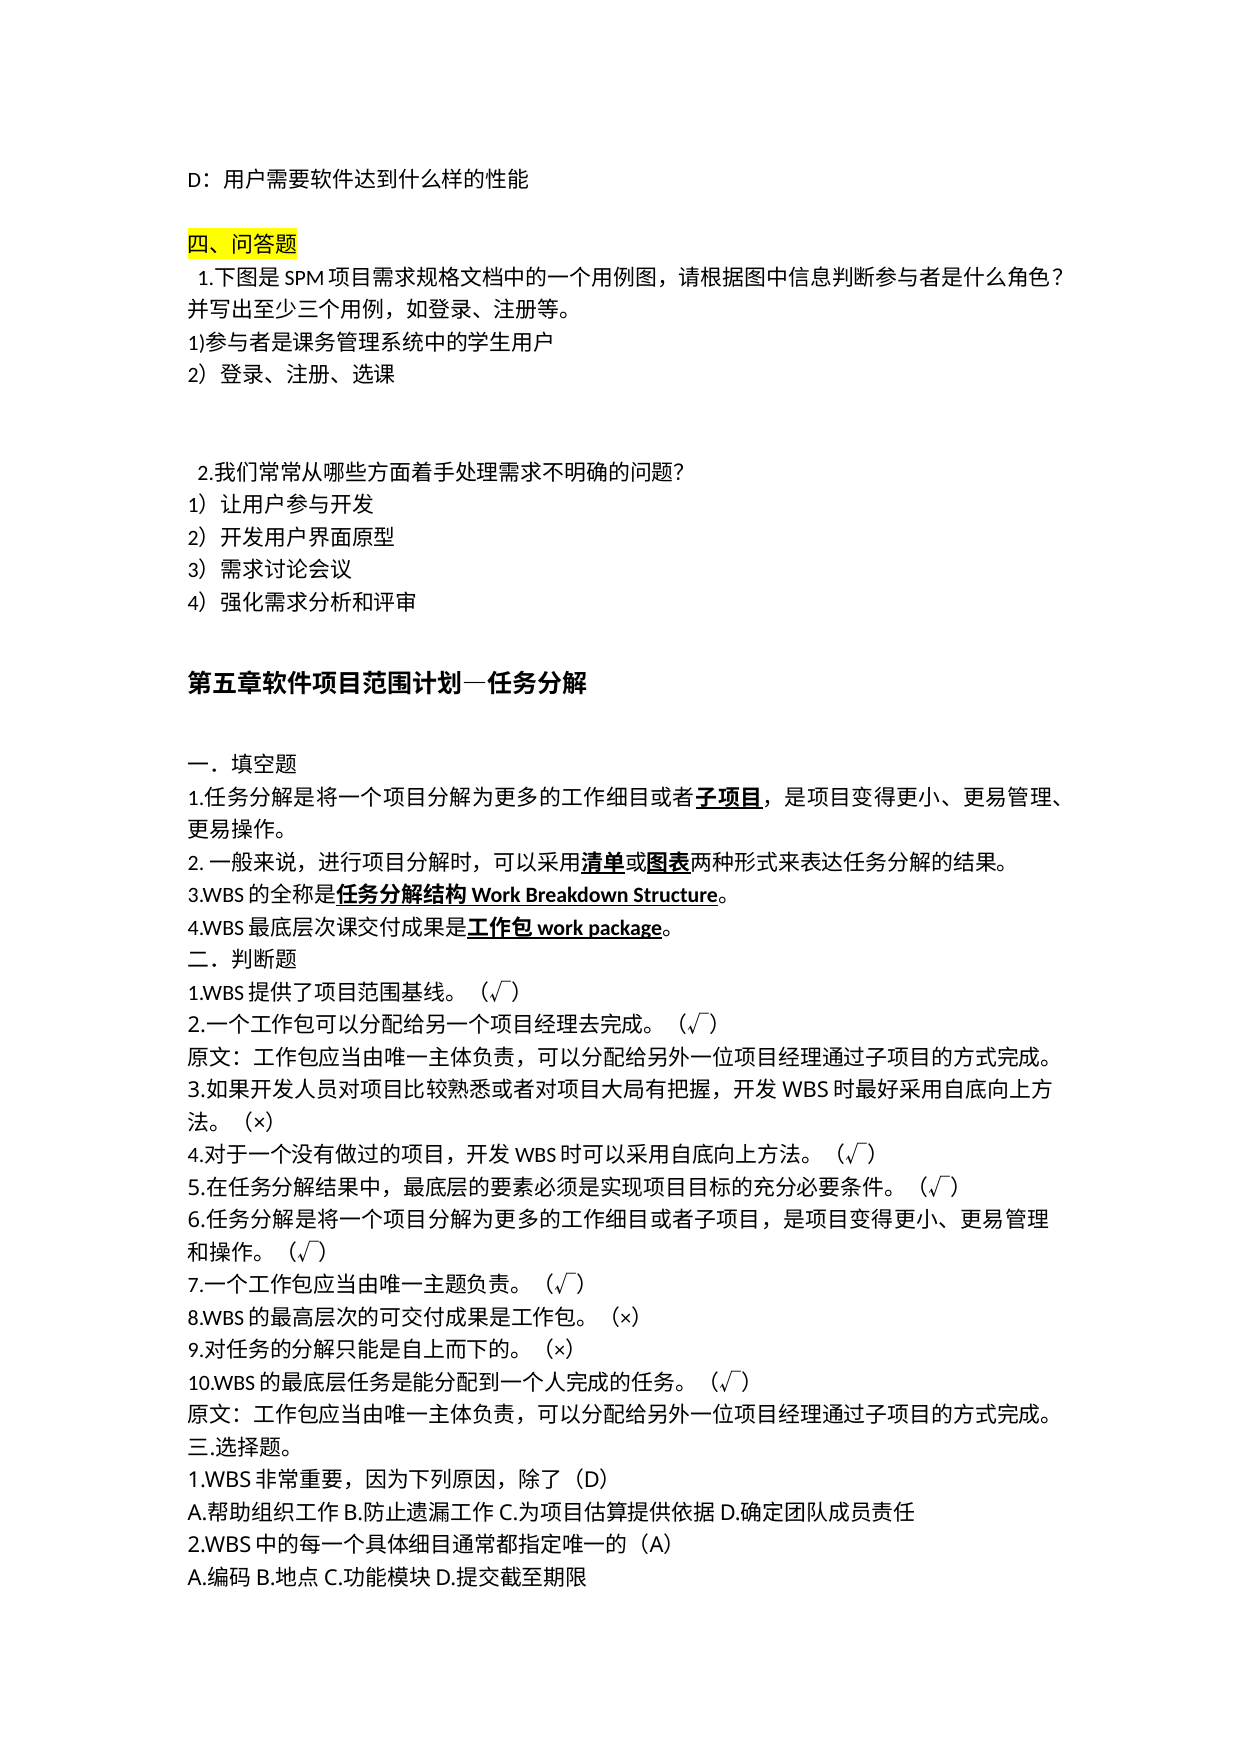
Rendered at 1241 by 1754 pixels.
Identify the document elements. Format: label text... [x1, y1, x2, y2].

text 1.任务分解是将一个项目分解为更多的工作细目或者子项目，是项目变得更小、更易管理、更易操作。 [187, 779, 1053, 844]
text 三.选择题。 [187, 1429, 1053, 1462]
text 3.如果开发人员对项目比较熟悉或者对项目大局有把握，开发WBS时最好采用自底向上方法。（×） [187, 1072, 1053, 1137]
text 7.一个工作包应当由唯一主题负责。（√） [187, 1267, 1053, 1299]
text 1.WBS非常重要，因为下列原因，除了（D） [187, 1462, 1053, 1494]
text 1.下图是SPM项目需求规格文档中的一个用例图，请根据图中信息判断参与者是什么角色？并写出至少三个用例，如登录、注册等。 [187, 259, 1053, 324]
text 2.WBS中的每一个具体细目通常都指定唯一的（A） [187, 1527, 1053, 1559]
text 二．判断题 [187, 942, 1053, 974]
text A.帮助组织工作B.防止遗漏工作C.为项目估算提供依据D.确定团队成员责任 [187, 1494, 1053, 1527]
text 2.我们常常从哪些方面着手处理需求不明确的问题？ [187, 454, 1053, 487]
text 2）开发用户界面原型 [187, 519, 1053, 552]
text 4）强化需求分析和评审 [187, 584, 1053, 617]
text 4.WBS最底层次课交付成果是工作包work package。 [187, 909, 1053, 942]
text 2.一个工作包可以分配给另一个项目经理去完成。（√） [187, 1007, 1053, 1039]
text 原文：工作包应当由唯一主体负责，可以分配给另外一位项目经理通过子项目的方式完成。 [187, 1039, 1053, 1072]
text 一．填空题 [187, 747, 1053, 779]
text 1）让用户参与开发 [187, 487, 1053, 519]
text D：用户需要软件达到什么样的性能 [187, 162, 1053, 194]
text 四、问答题 [187, 227, 1053, 259]
text 5.在任务分解结果中，最底层的要素必须是实现项目目标的充分必要条件。（√） [187, 1169, 1053, 1202]
text 1)参与者是课务管理系统中的学生用户 [187, 324, 1053, 357]
text 2）登录、注册、选课 [187, 357, 1053, 389]
text 4.对于一个没有做过的项目，开发WBS时可以采用自底向上方法。（√） [187, 1137, 1053, 1169]
text 10.WBS的最底层任务是能分配到一个人完成的任务。（√） [187, 1364, 1053, 1397]
text 2. 一般来说，进行项目分解时，可以采用清单或图表两种形式来表达任务分解的结果。 [187, 844, 1053, 877]
text 3）需求讨论会议 [187, 552, 1053, 584]
text A.编码B.地点C.功能模块D.提交截至期限 [187, 1559, 1053, 1592]
text 原文：工作包应当由唯一主体负责，可以分配给另外一位项目经理通过子项目的方式完成。 [187, 1397, 1053, 1429]
text 9.对任务的分解只能是自上而下的。（×） [187, 1332, 1053, 1364]
text 6.任务分解是将一个项目分解为更多的工作细目或者子项目，是项目变得更小、更易管理和操作。（√） [187, 1202, 1053, 1267]
subtitle 第五章软件项目范围计划—任务分解 [187, 649, 1053, 714]
text 8.WBS的最高层次的可交付成果是工作包。（×） [187, 1299, 1053, 1332]
text 1.WBS提供了项目范围基线。（√） [187, 974, 1053, 1007]
text 3.WBS的全称是任务分解结构Work Breakdown Structure。 [187, 877, 1053, 909]
